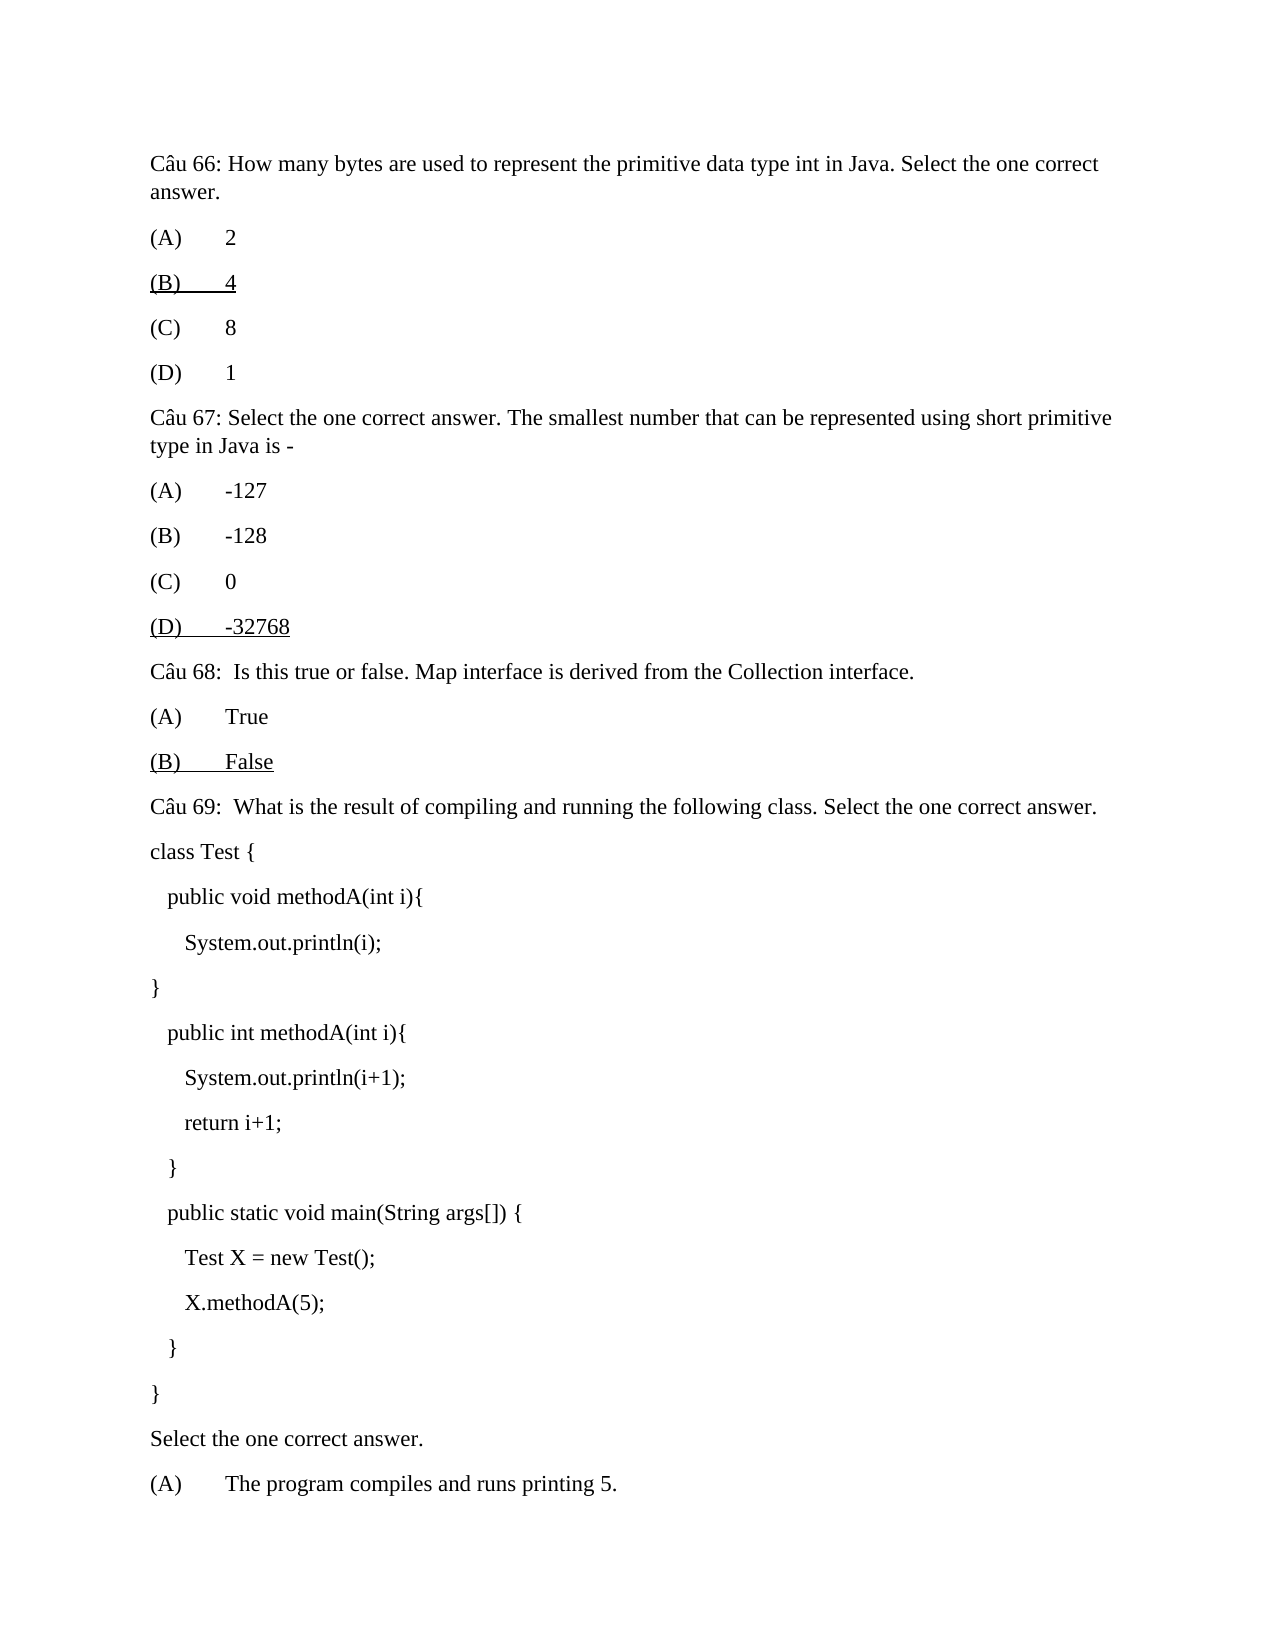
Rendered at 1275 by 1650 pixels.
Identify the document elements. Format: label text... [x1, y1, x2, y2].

text public int methodA(int i){ [150, 1019, 1125, 1045]
text return i+1; [150, 1109, 1125, 1135]
text (C) 0 [150, 568, 1125, 594]
text (B) 4 [150, 269, 1125, 295]
text (C) 8 [150, 314, 1125, 340]
text } [150, 1379, 1125, 1406]
text System.out.println(i+1); [150, 1064, 1125, 1090]
text Câu 66: How many bytes are used to represent the primitive data type int in Java. Select the one correct answer. [150, 150, 1125, 205]
text (A) True [150, 703, 1125, 729]
text (B) -128 [150, 523, 1125, 549]
text System.out.println(i); [150, 928, 1125, 955]
text public void methodA(int i){ [150, 883, 1125, 910]
text public static void main(String args[]) { [150, 1199, 1125, 1226]
text X.methodA(5); [150, 1289, 1125, 1316]
text Câu 69: What is the result of compiling and running the following class. Select the one correct answer. [150, 793, 1125, 819]
text (A) 2 [150, 223, 1125, 250]
text (D) 1 [150, 359, 1125, 385]
text (A) The program compiles and runs printing 5. [150, 1470, 1125, 1496]
text Test X = new Test(); [150, 1244, 1125, 1271]
text (B) False [150, 748, 1125, 774]
text Select the one correct answer. [150, 1425, 1125, 1451]
text Câu 67: Select the one correct answer. The smallest number that can be represented using short primitive type in Java is - [150, 404, 1125, 459]
text } [150, 1334, 1125, 1361]
text class Test { [150, 838, 1125, 865]
text (D) -32768 [150, 613, 1125, 639]
text (A) -127 [150, 477, 1125, 504]
text } [150, 1154, 1125, 1180]
text } [150, 974, 1125, 1000]
text Câu 68: Is this true or false. Map interface is derived from the Collection interface. [150, 658, 1125, 684]
